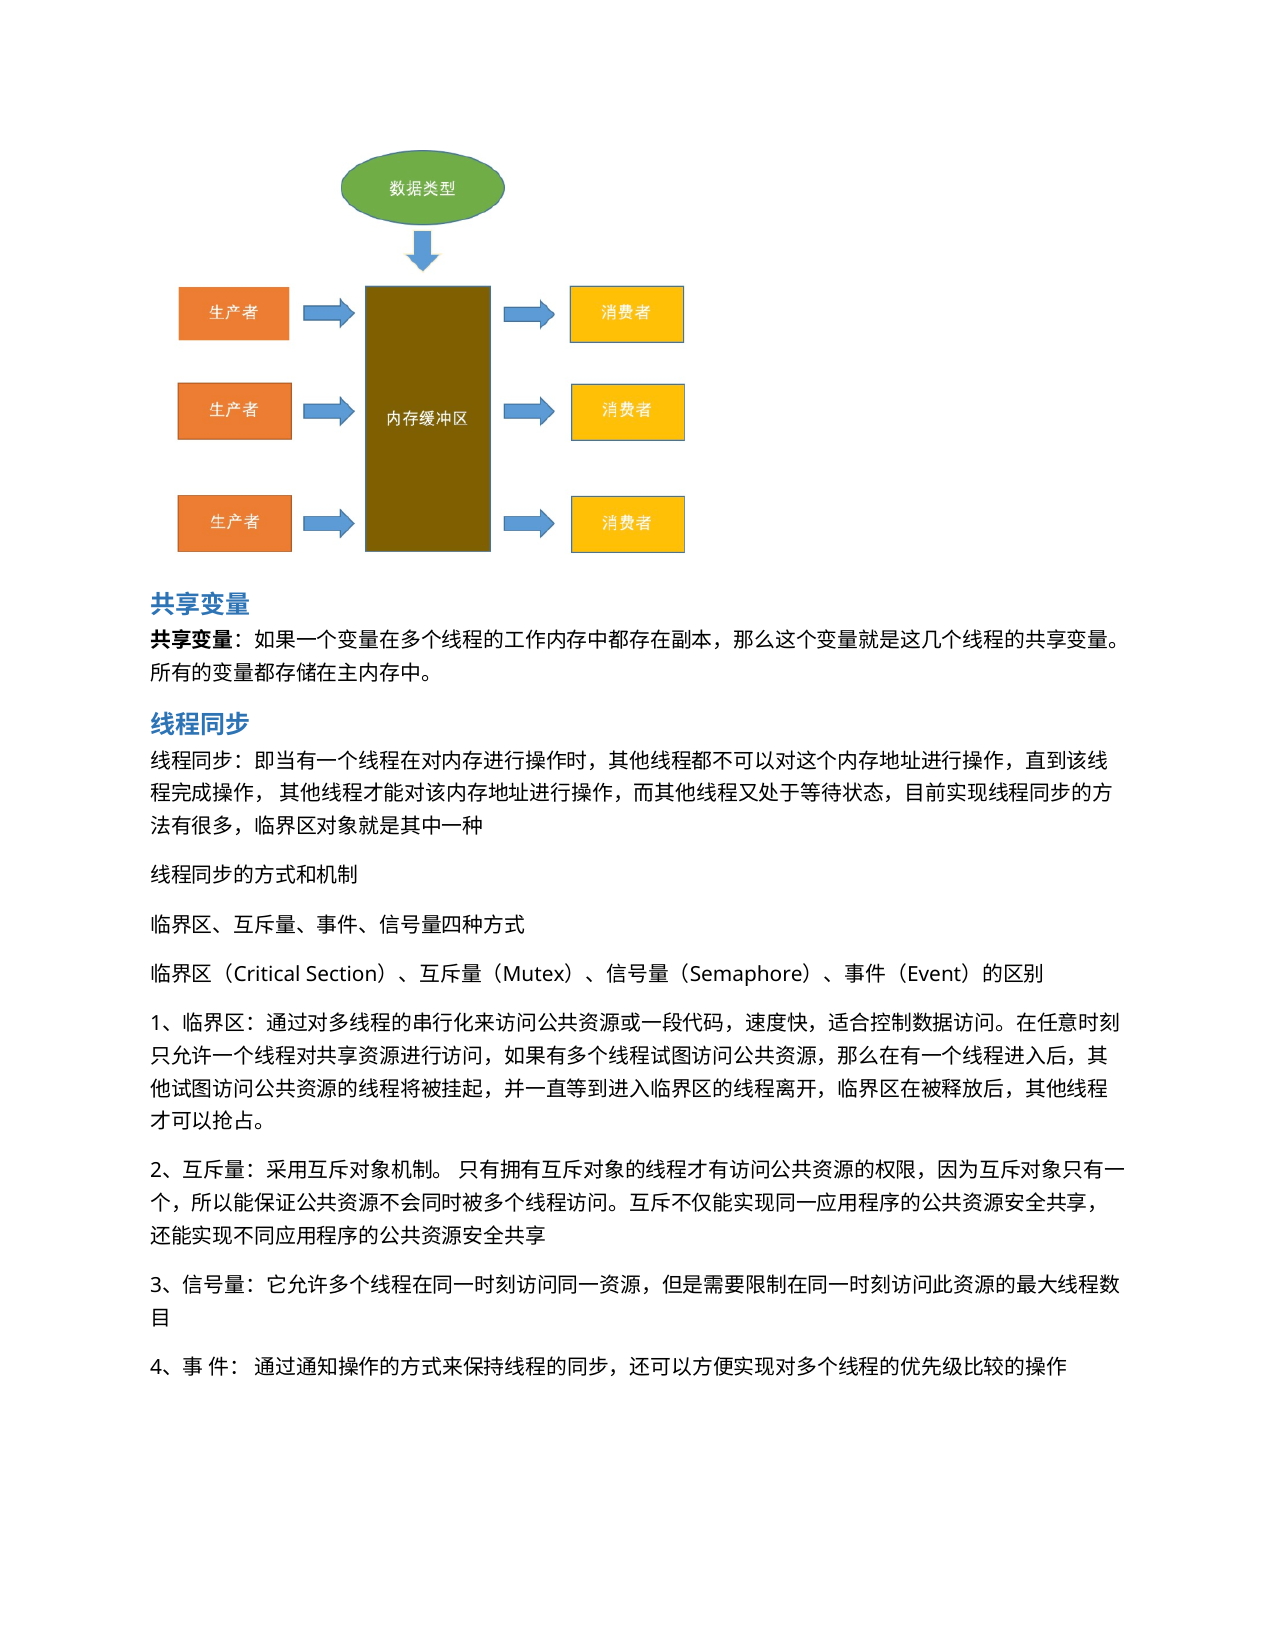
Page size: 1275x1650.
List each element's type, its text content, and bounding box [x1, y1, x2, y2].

picture [150, 150, 705, 566]
text 3、信号量：它允许多个线程在同一时刻访问同一资源，但是需要限制在同一时刻访问此资源的最大线程数目 [150, 1268, 1125, 1331]
text 线程同步：即当有一个线程在对内存进行操作时，其他线程都不可以对这个内存地址进行操作，直到该线程完成操作， 其他线程才能对该内存地址进行操作，而其他线程又处于等待状态，目前实现线程同步的方法有很多，临界区对象就是其中一种 [150, 744, 1125, 839]
text 线程同步的方式和机制 [150, 858, 1125, 889]
text 2、互斥量：采用互斥对象机制。 只有拥有互斥对象的线程才有访问公共资源的权限，因为互斥对象只有一个，所以能保证公共资源不会同时被多个线程访问。互斥不仅能实现同一应用程序的公共资源安全共享，还能实现不同应用程序的公共资源安全共享 [150, 1154, 1125, 1249]
text 4、事 件： 通过通知操作的方式来保持线程的同步，还可以方便实现对多个线程的优先级比较的操作 [150, 1350, 1125, 1381]
subtitle 共享变量 [150, 584, 1125, 620]
text 1、临界区：通过对多线程的串行化来访问公共资源或一段代码，速度快，适合控制数据访问。在任意时刻只允许一个线程对共享资源进行访问，如果有多个线程试图访问公共资源，那么在有一个线程进入后，其他试图访问公共资源的线程将被挂起，并一直等到进入临界区的线程离开，临界区在被释放后，其他线程才可以抢占。 [150, 1006, 1125, 1134]
text 共享变量：如果一个变量在多个线程的工作内存中都存在副本，那么这个变量就是这几个线程的共享变量。所有的变量都存储在主内存中。 [150, 623, 1125, 686]
text 临界区（Critical Section）、互斥量（Mutex）、信号量（Semaphore）、事件（Event）的区别 [150, 957, 1125, 987]
subtitle 线程同步 [150, 705, 1125, 741]
text 临界区、互斥量、事件、信号量四种方式 [150, 908, 1125, 938]
